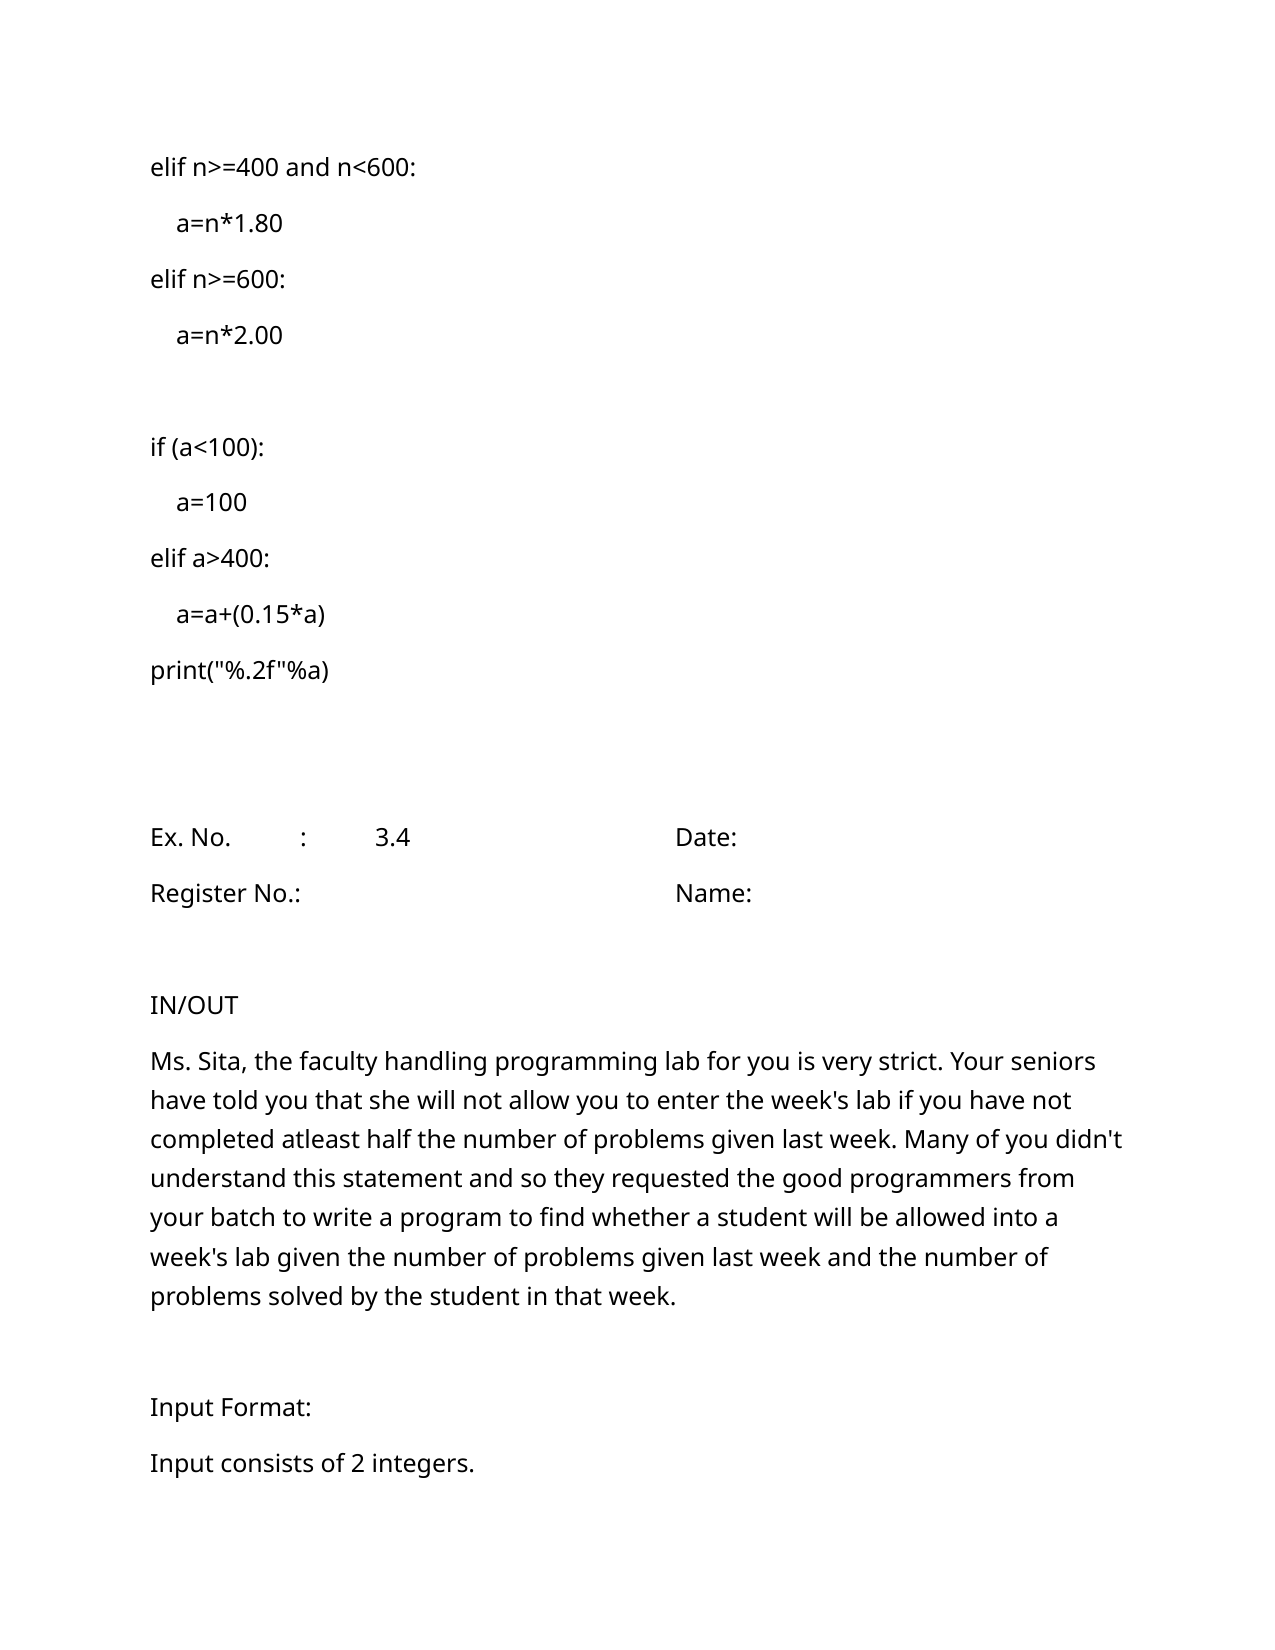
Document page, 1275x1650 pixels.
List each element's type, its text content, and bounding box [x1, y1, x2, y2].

text elif a>400: [150, 541, 1125, 575]
text if (a<100): [150, 429, 1125, 463]
text Ms. Sita, the faculty handling programming lab for you is very strict. Your seniors have told you that she will not allow you to enter the week's lab if you have not completed atleast half the number of problems given last week. Many of you didn't understand this statement and so they requested the good programmers from your batch to write a program to find whether a student will be allowed into a week's lab given the number of problems given last week and the number of problems solved by the student in that week. [150, 1043, 1125, 1312]
text elif n>=600: [150, 262, 1125, 296]
text print("%.2f"%a) [150, 652, 1125, 687]
text Register No.: Name: [150, 876, 1125, 910]
text Input consists of 2 integers. [150, 1446, 1125, 1480]
text IN/OUT [150, 987, 1125, 1022]
text Input Format: [150, 1390, 1125, 1424]
text a=100 [150, 485, 1125, 519]
text a=n*1.80 [150, 206, 1125, 240]
text Ex. No. : 3.4 Date: [150, 820, 1125, 854]
text a=a+(0.15*a) [150, 597, 1125, 631]
text elif n>=400 and n<600: [150, 150, 1125, 184]
text a=n*2.00 [150, 317, 1125, 352]
